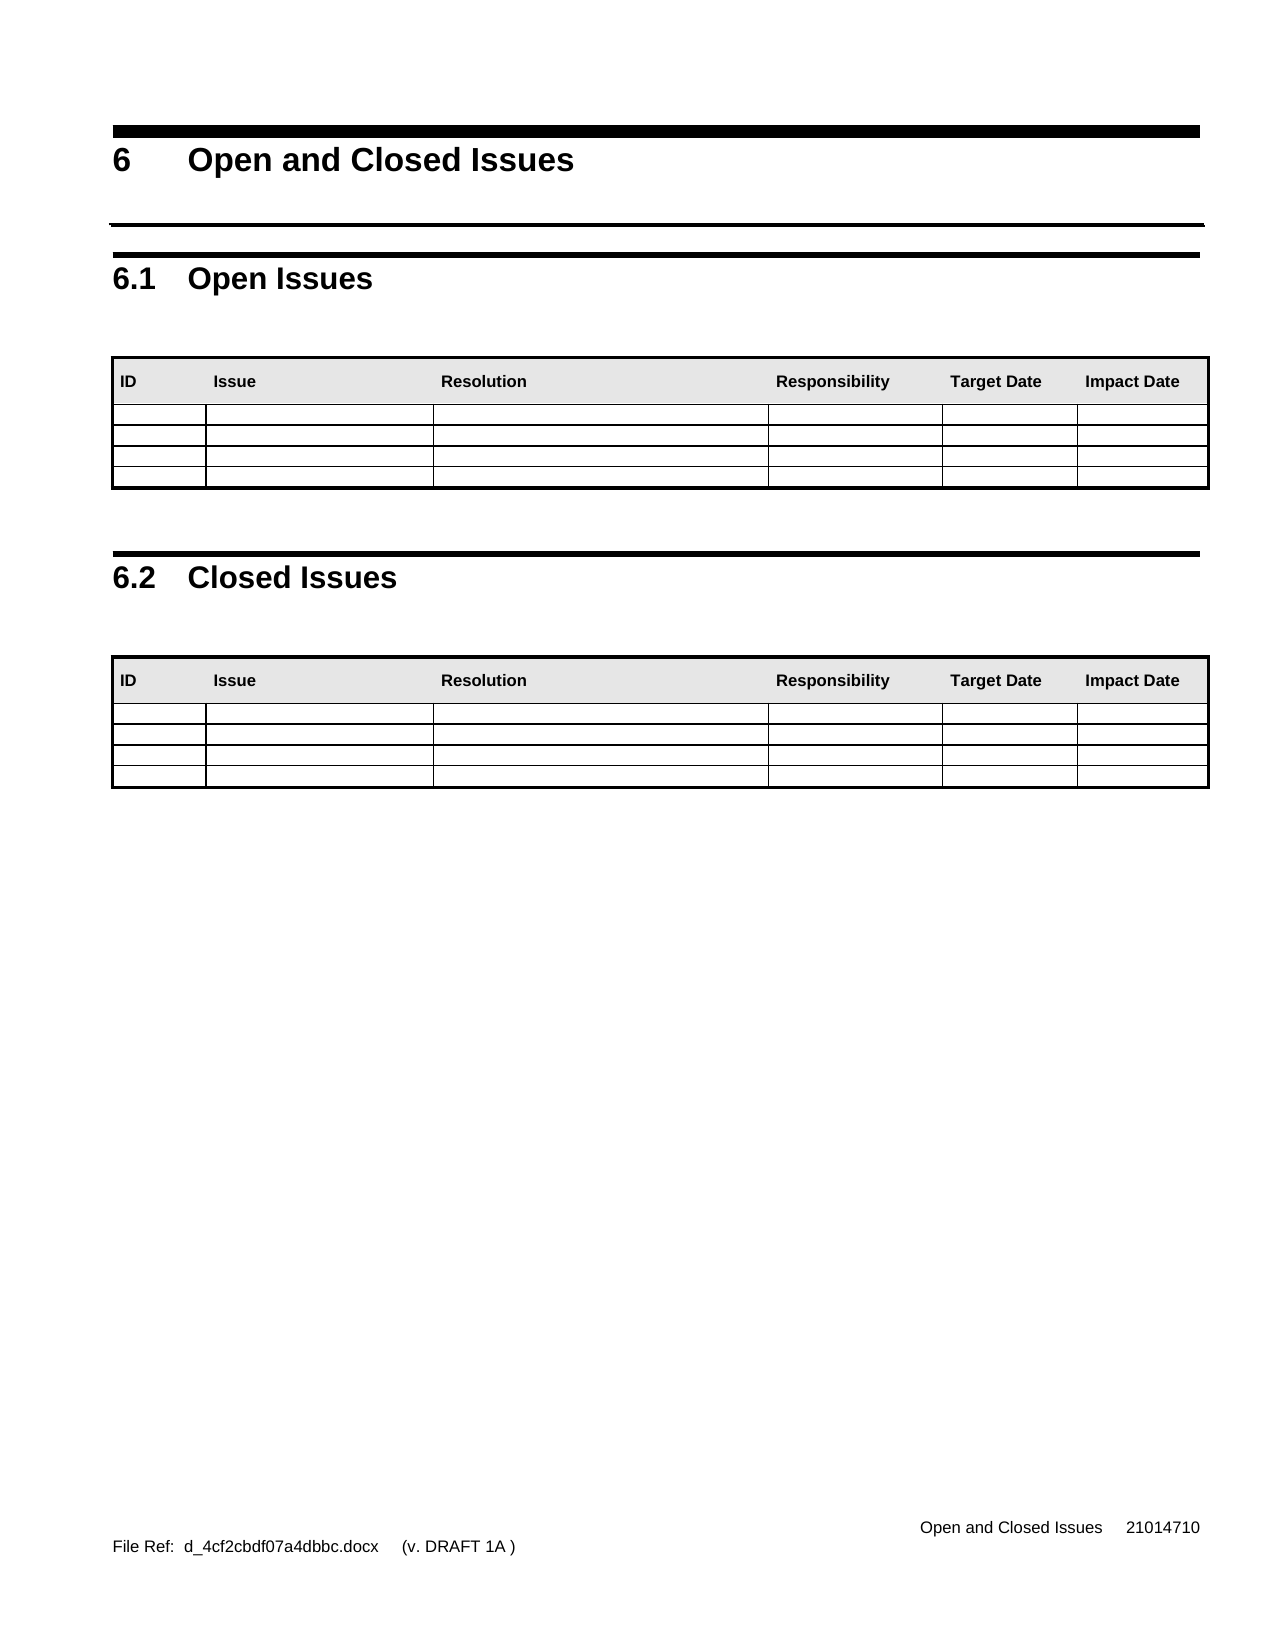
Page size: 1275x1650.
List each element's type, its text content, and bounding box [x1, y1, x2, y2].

table_cell [1078, 704, 1207, 723]
table_cell [769, 426, 942, 445]
subtitle Closed Issues [112, 552, 1200, 595]
table_cell [114, 426, 205, 445]
table_header ID [114, 359, 206, 403]
table_cell [769, 725, 942, 744]
table_cell [114, 766, 205, 786]
table_cell [434, 447, 768, 466]
table_header Issue [206, 659, 433, 703]
table_cell [434, 746, 768, 765]
table_cell [114, 467, 205, 486]
table_cell [943, 467, 1077, 486]
table_header Impact Date [1078, 659, 1207, 703]
table_header ID [114, 659, 206, 703]
table_cell [114, 725, 205, 744]
table_cell [943, 405, 1077, 424]
table_cell [769, 467, 942, 486]
table_cell [114, 746, 205, 765]
table_header Responsibility [768, 659, 943, 703]
table_cell [434, 405, 768, 424]
table_cell [1078, 746, 1207, 765]
table_cell [943, 704, 1077, 723]
subtitle Open Issues [112, 253, 1200, 296]
table_cell [207, 746, 433, 765]
table_cell [207, 704, 433, 723]
table_cell [943, 725, 1077, 744]
table_cell [1078, 766, 1207, 786]
table_cell [943, 766, 1077, 786]
table_cell [943, 746, 1077, 765]
table_cell [434, 467, 768, 486]
table_cell [114, 704, 205, 723]
table_header Target Date [943, 359, 1078, 403]
table_cell [769, 704, 942, 723]
table_cell [207, 467, 433, 486]
table_cell [434, 725, 768, 744]
table_header Resolution [433, 659, 768, 703]
table_cell [769, 766, 942, 786]
table_cell [1078, 405, 1207, 424]
table_cell [1078, 447, 1207, 466]
table_cell [207, 426, 433, 445]
table_cell [434, 704, 768, 723]
table_cell [434, 426, 768, 445]
table_header Resolution [433, 359, 768, 403]
table_cell [769, 746, 942, 765]
table_cell [1078, 426, 1207, 445]
table_cell [114, 447, 205, 466]
table_cell [114, 405, 205, 424]
table_cell [943, 426, 1077, 445]
table_cell [769, 447, 942, 466]
table_header Issue [206, 359, 433, 403]
table_header Target Date [943, 659, 1078, 703]
table_header Responsibility [768, 359, 943, 403]
table_cell [943, 447, 1077, 466]
table_cell [207, 447, 433, 466]
table_cell [207, 766, 433, 786]
subtitle Open and Closed Issues [112, 126, 1200, 178]
table_cell [769, 405, 942, 424]
table_cell [207, 405, 433, 424]
table_header Impact Date [1078, 359, 1207, 403]
table_cell [434, 766, 768, 786]
table_cell [1078, 467, 1207, 486]
table_cell [1078, 725, 1207, 744]
table_cell [207, 725, 433, 744]
